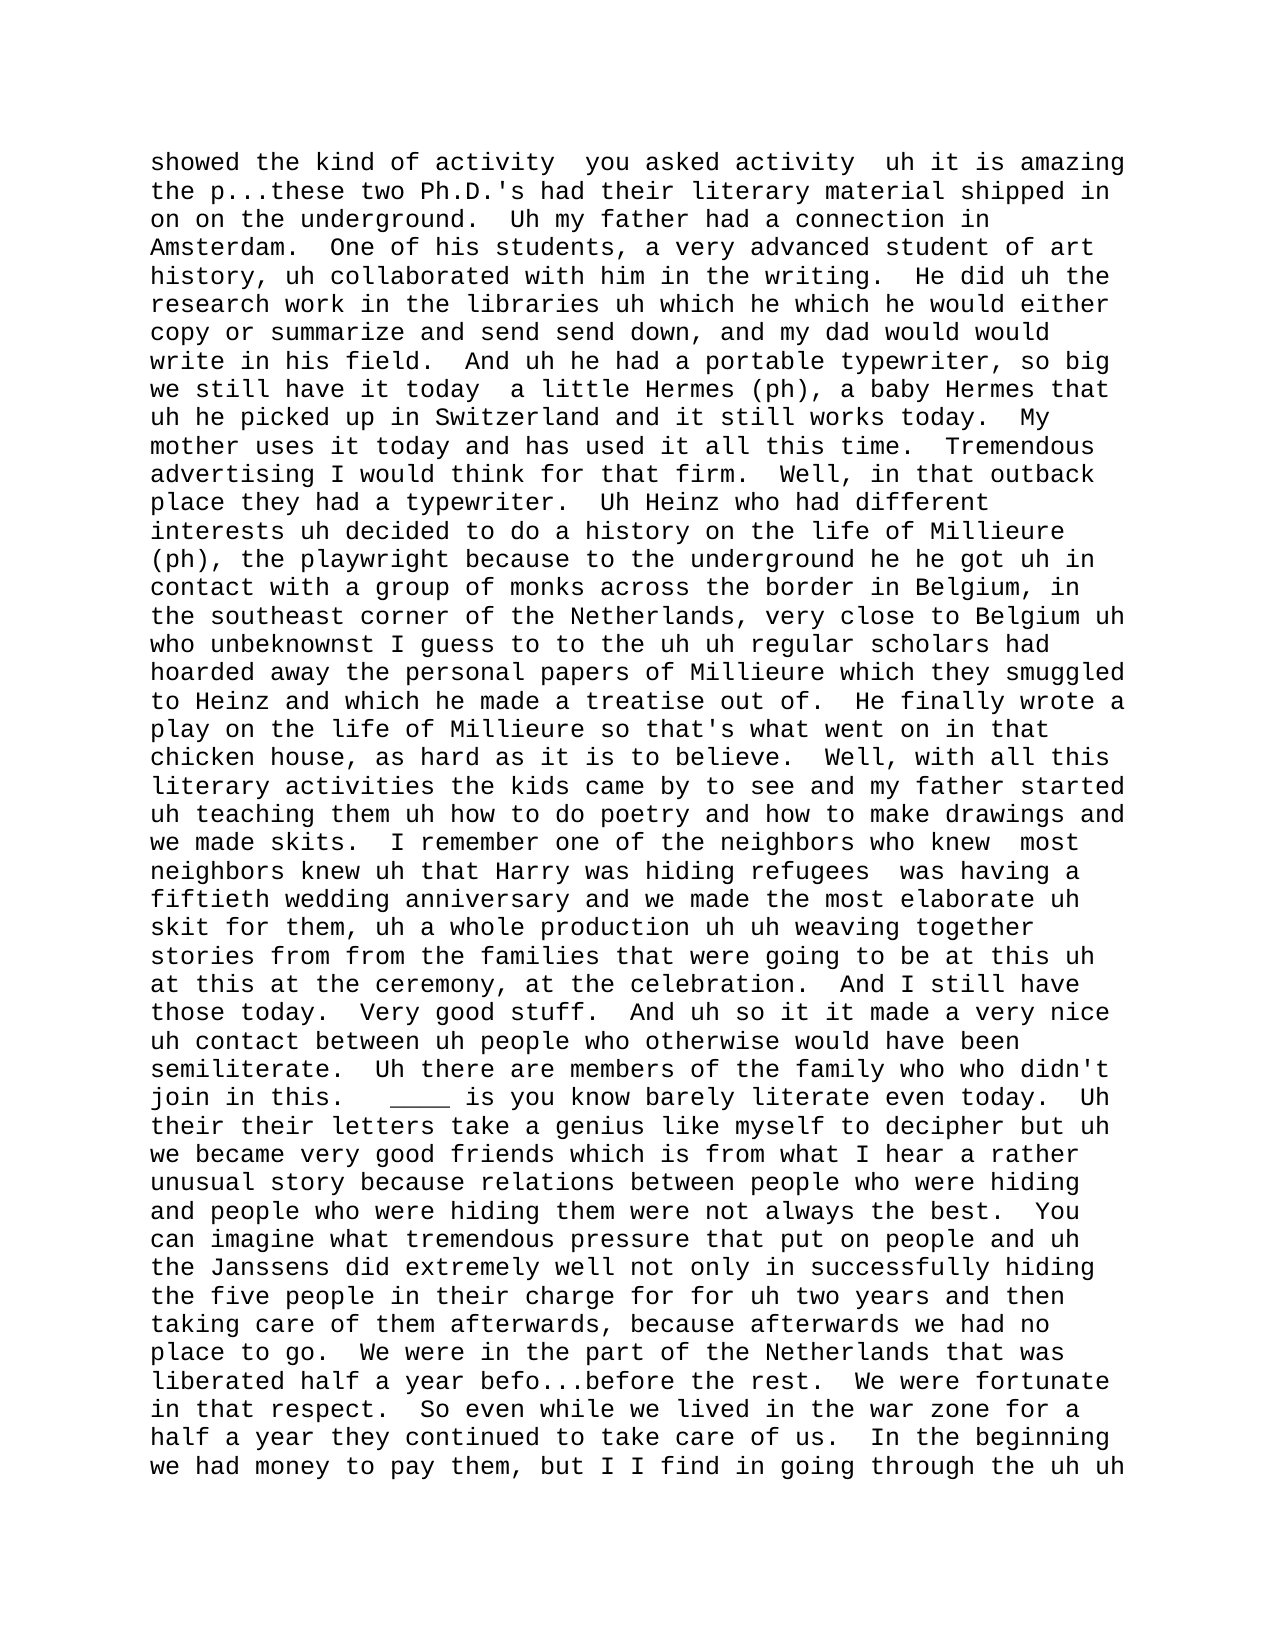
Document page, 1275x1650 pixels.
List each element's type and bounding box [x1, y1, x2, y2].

text [150, 150, 1125, 1482]
